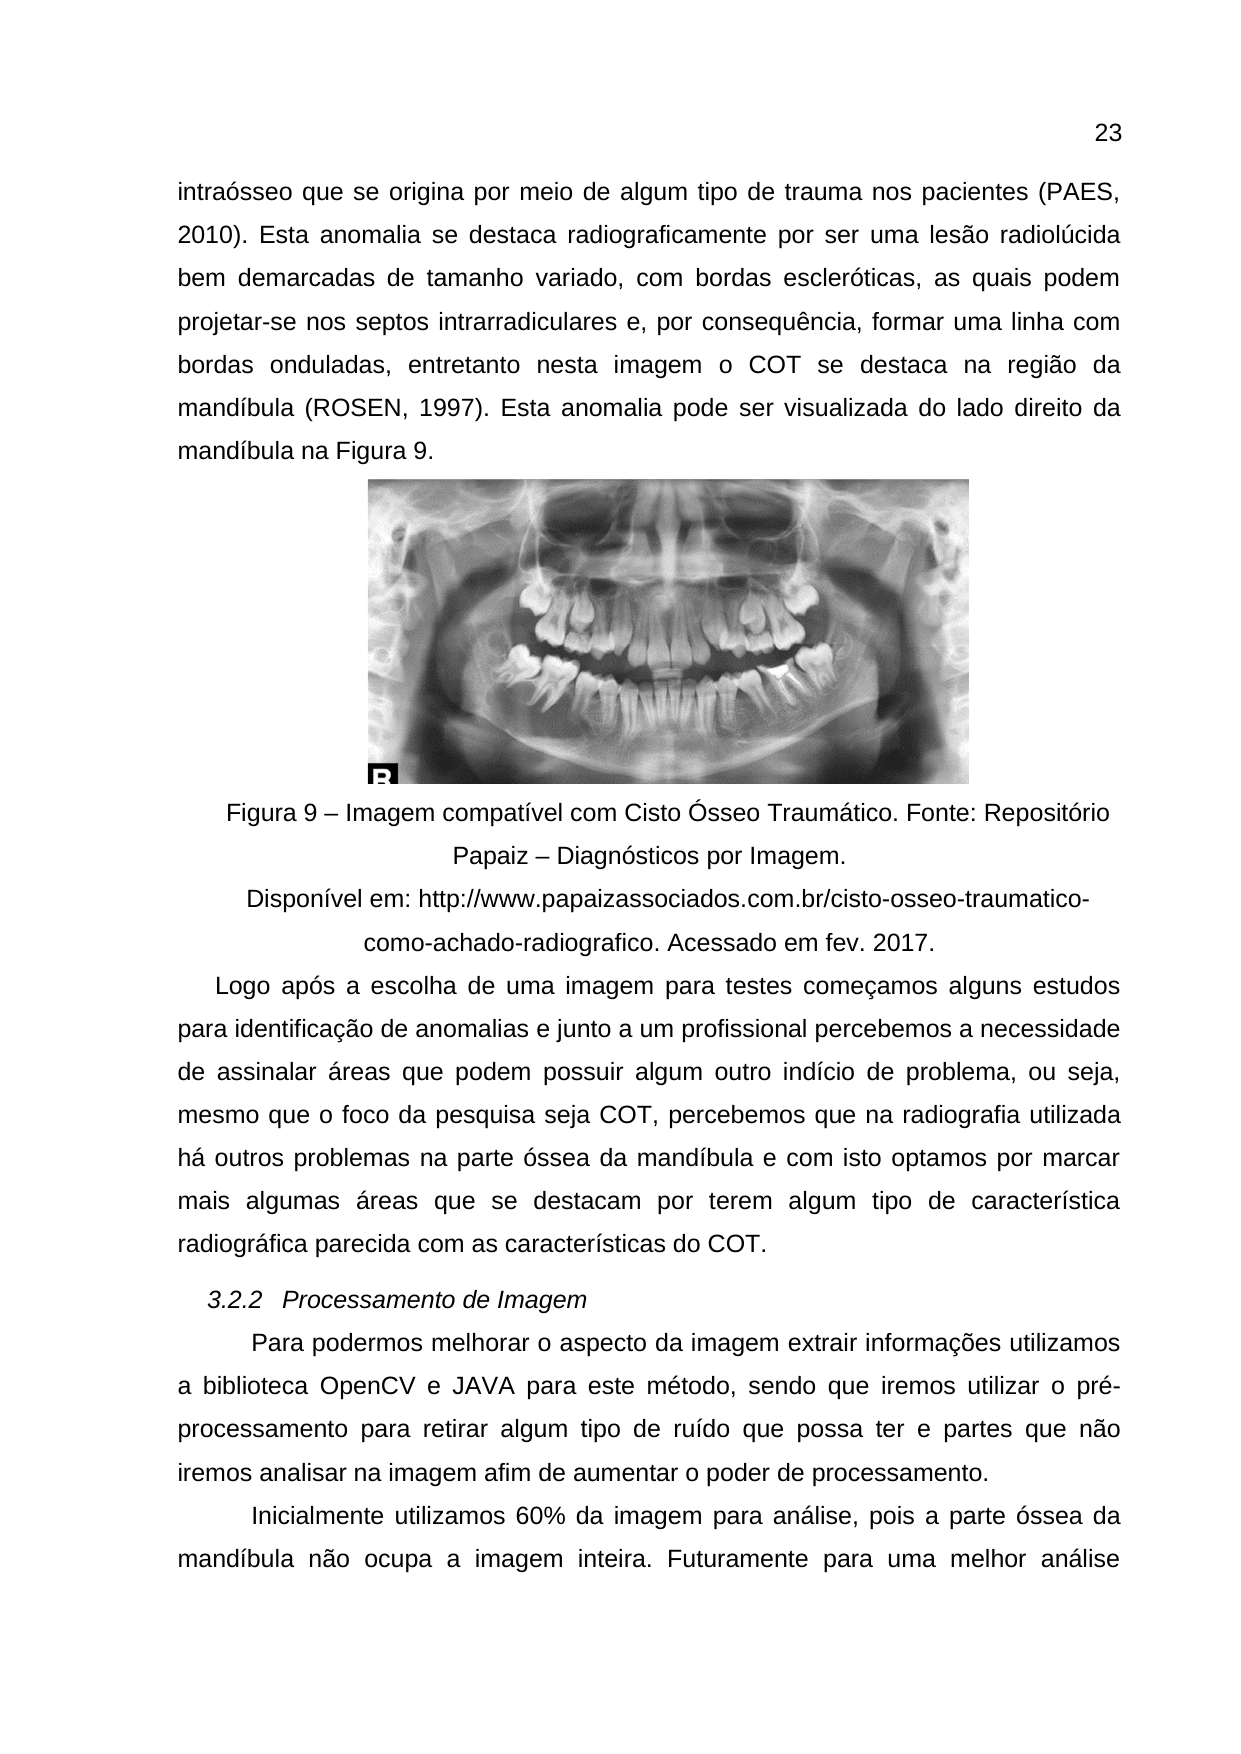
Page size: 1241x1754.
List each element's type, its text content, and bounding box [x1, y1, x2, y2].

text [177, 177, 1122, 465]
text Para podermos melhorar o aspecto da imagem extrair informações utilizamos a biblioteca OpenCV e JAVA para este método, sendo que iremos utilizar o pré-processamento para retirar algum tipo de ruído que possa ter e partes que não iremos analisar na imagem afim de aumentar o poder de processamento. [177, 1328, 1122, 1486]
text Disponível em: http://www.papaizassociados.com.br/cisto-osseo-traumatico-como-achado-radiografico. Acessado em fev. 2017. [177, 884, 1122, 956]
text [177, 1501, 1122, 1573]
text Figura 9 – Imagem compatível com Cisto Ósseo Traumático. Fonte: Repositório Papaiz – Diagnósticos por Imagem. [177, 798, 1122, 870]
text Logo após a escolha de uma imagem para testes começamos alguns estudos para identificação de anomalias e junto a um profissional percebemos a necessidade de assinalar áreas que podem possuir algum outro indício de problema, ou seja, mesmo que o foco da pesquisa seja COT, percebemos que na radiografia utilizada há outros problemas na parte óssea da mandíbula e com isto optamos por marcar mais algumas áreas que se destacam por terem algum tipo de característica radiográfica parecida com as características do COT. [177, 971, 1122, 1258]
picture [367, 479, 969, 784]
subtitle Processamento de Imagem [207, 1285, 1122, 1314]
